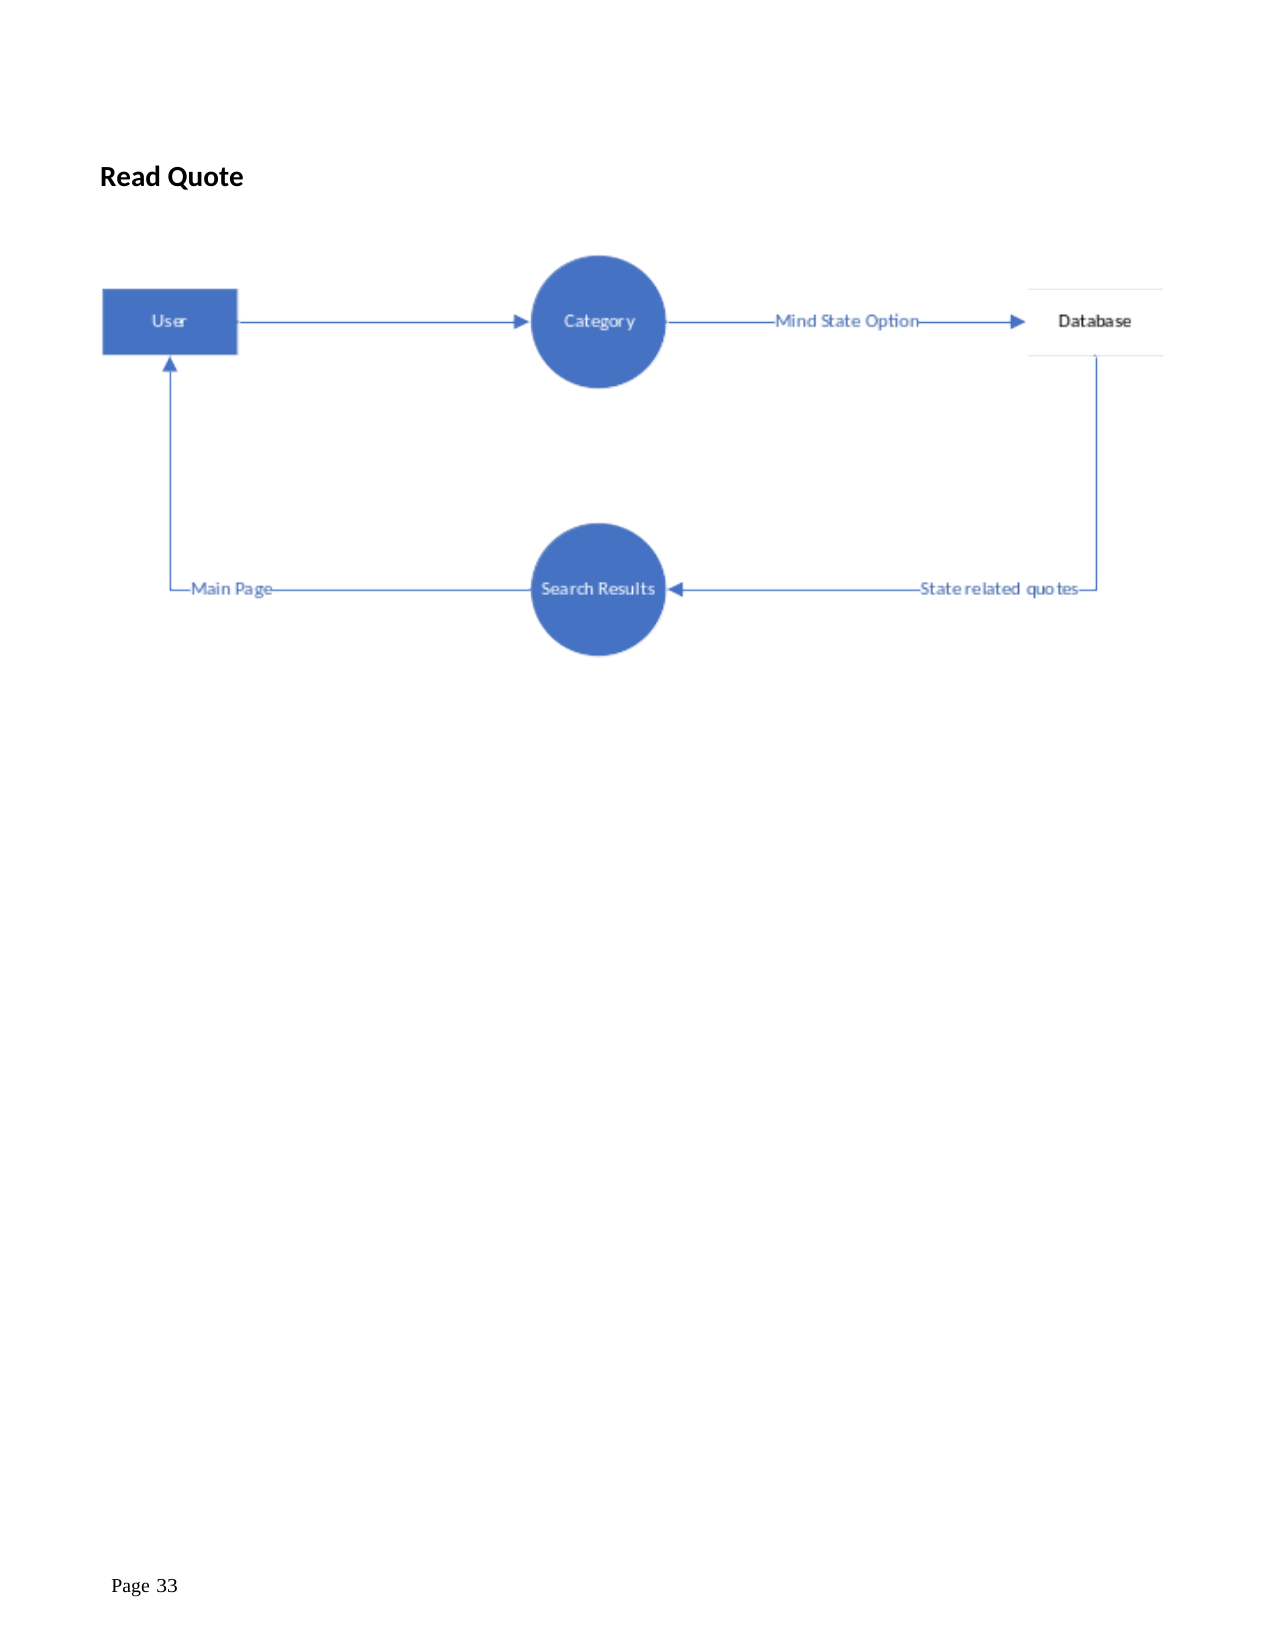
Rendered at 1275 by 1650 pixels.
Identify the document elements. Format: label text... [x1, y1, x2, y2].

subtitle Read Quote [100, 158, 1175, 194]
